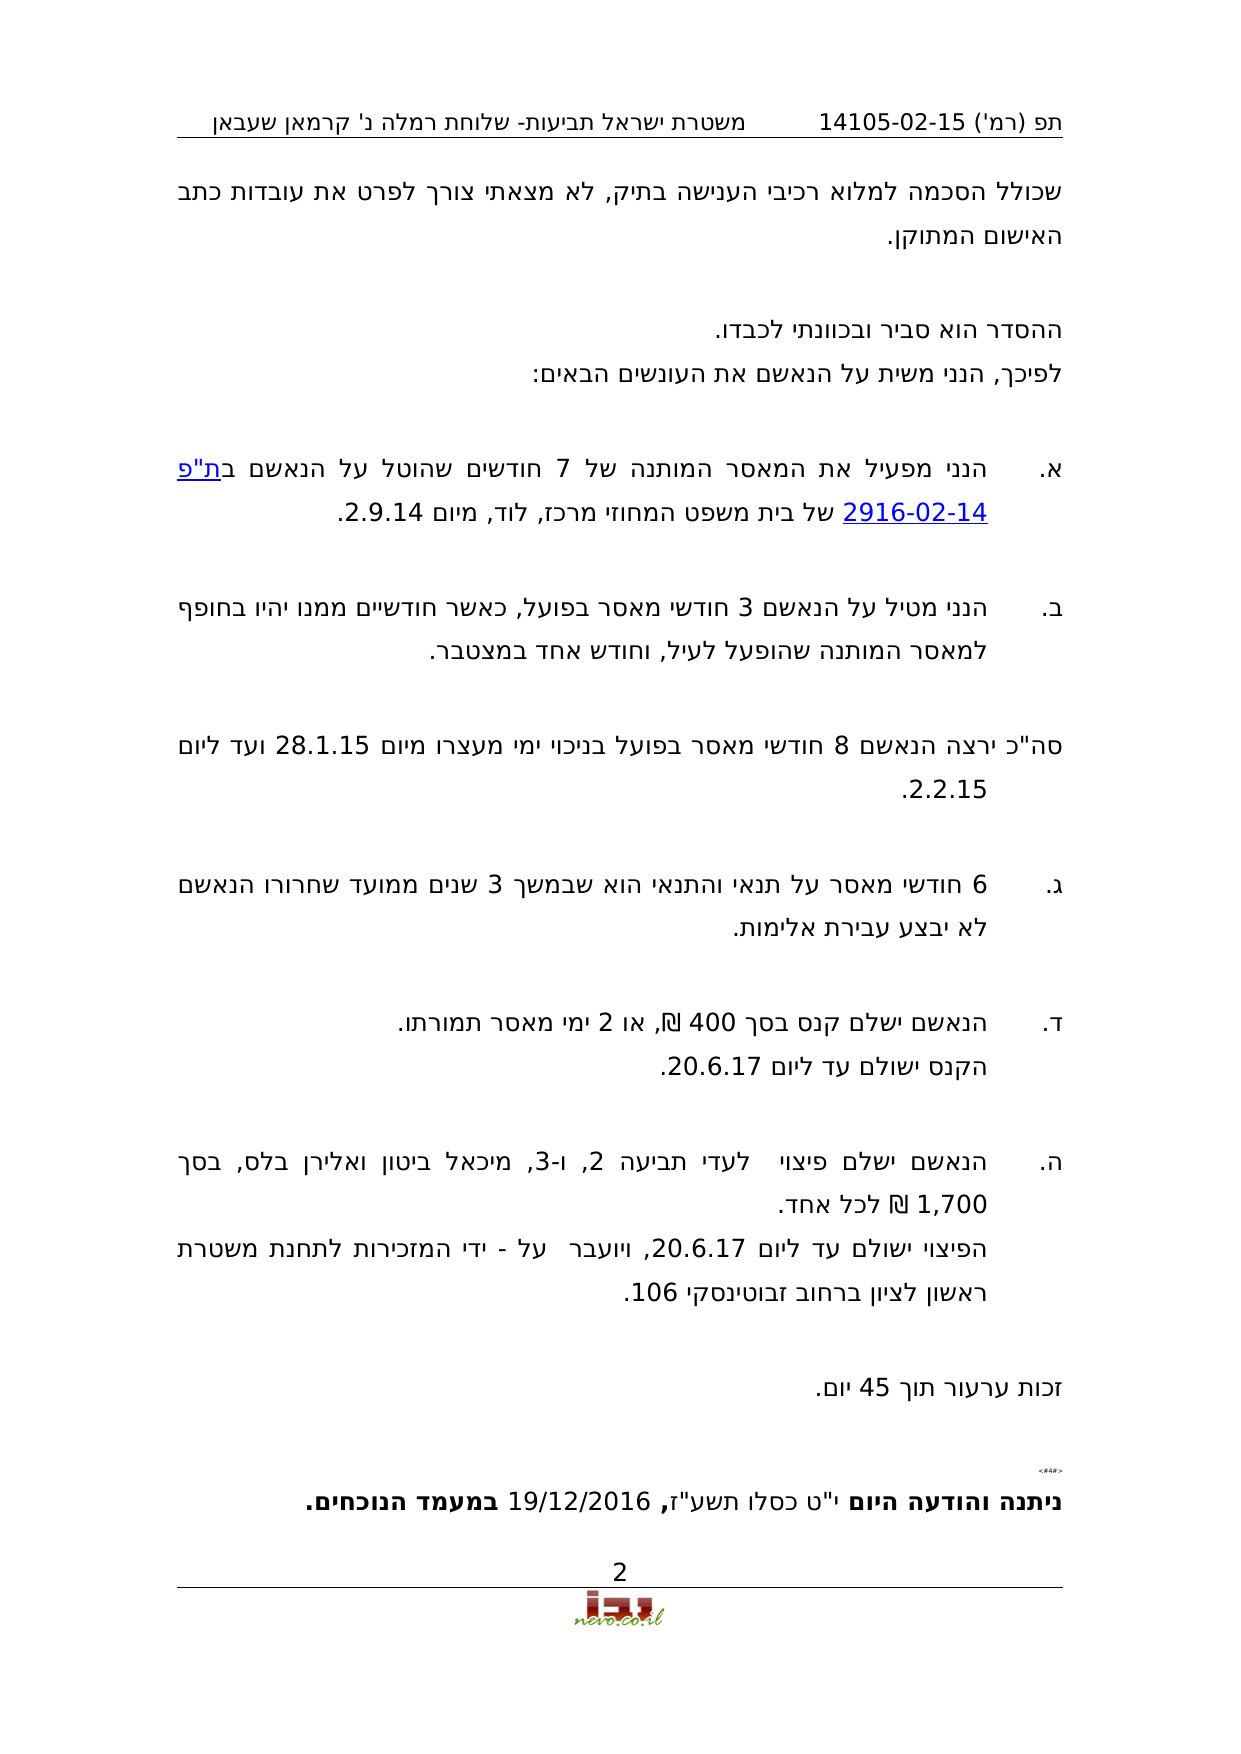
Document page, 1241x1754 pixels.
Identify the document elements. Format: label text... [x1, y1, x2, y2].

text ההסדר הוא סביר ובכוונתי לכבדו. [177, 316, 1063, 345]
text זכות ערעור תוך 45 יום. [177, 1373, 1063, 1402]
text לפיכך, הנני משית על הנאשם את העונשים הבאים: [177, 359, 1063, 389]
picture [574, 1590, 666, 1627]
text א. הנני מפעיל את המאסר המותנה של 7 חודשים שהוטל על הנאשם בת"פ 2916-02-14 של בית משפט המחוזי מרכז, לוד, מיום 2.9.14. [177, 454, 1063, 527]
text סה"כ ירצה הנאשם 8 חודשי מאסר בפועל בניכוי ימי מעצרו מיום 28.1.15 ועד ליום 2.2.15. [177, 731, 1063, 804]
text הפיצוי ישולם עד ליום 20.6.17, ויועבר על - ידי המזכירות לתחנת משטרת ראשון לציון ברחוב זבוטינסקי 106. [177, 1234, 1063, 1307]
text ה. הנאשם ישלם פיצוי לעדי תביעה 2, ו-3, מיכאל ביטון ואלירן בלס, בסך 1,700 ₪ לכל אחד. [177, 1147, 1063, 1220]
text ניתנה והודעה היום י"ט כסלו תשע"ז, 19/12/2016 במעמד הנוכחים. [177, 1487, 1063, 1516]
text ד. הנאשם ישלם קנס בסך 400 ₪, או 2 ימי מאסר תמורתו. [177, 1008, 1063, 1038]
text ב. הנני מטיל על הנאשם 3 חודשי מאסר בפועל, כאשר חודשיים ממנו יהיו בחופף למאסר המותנה שהופעל לעיל, וחודש אחד במצטבר. [177, 593, 1063, 666]
text ג. 6 חודשי מאסר על תנאי והתנאי הוא שבמשך 3 שנים ממועד שחרורו הנאשם לא יבצע עבירת אלימות. [177, 870, 1063, 943]
text הקנס ישולם עד ליום 20.6.17. [177, 1052, 1063, 1081]
